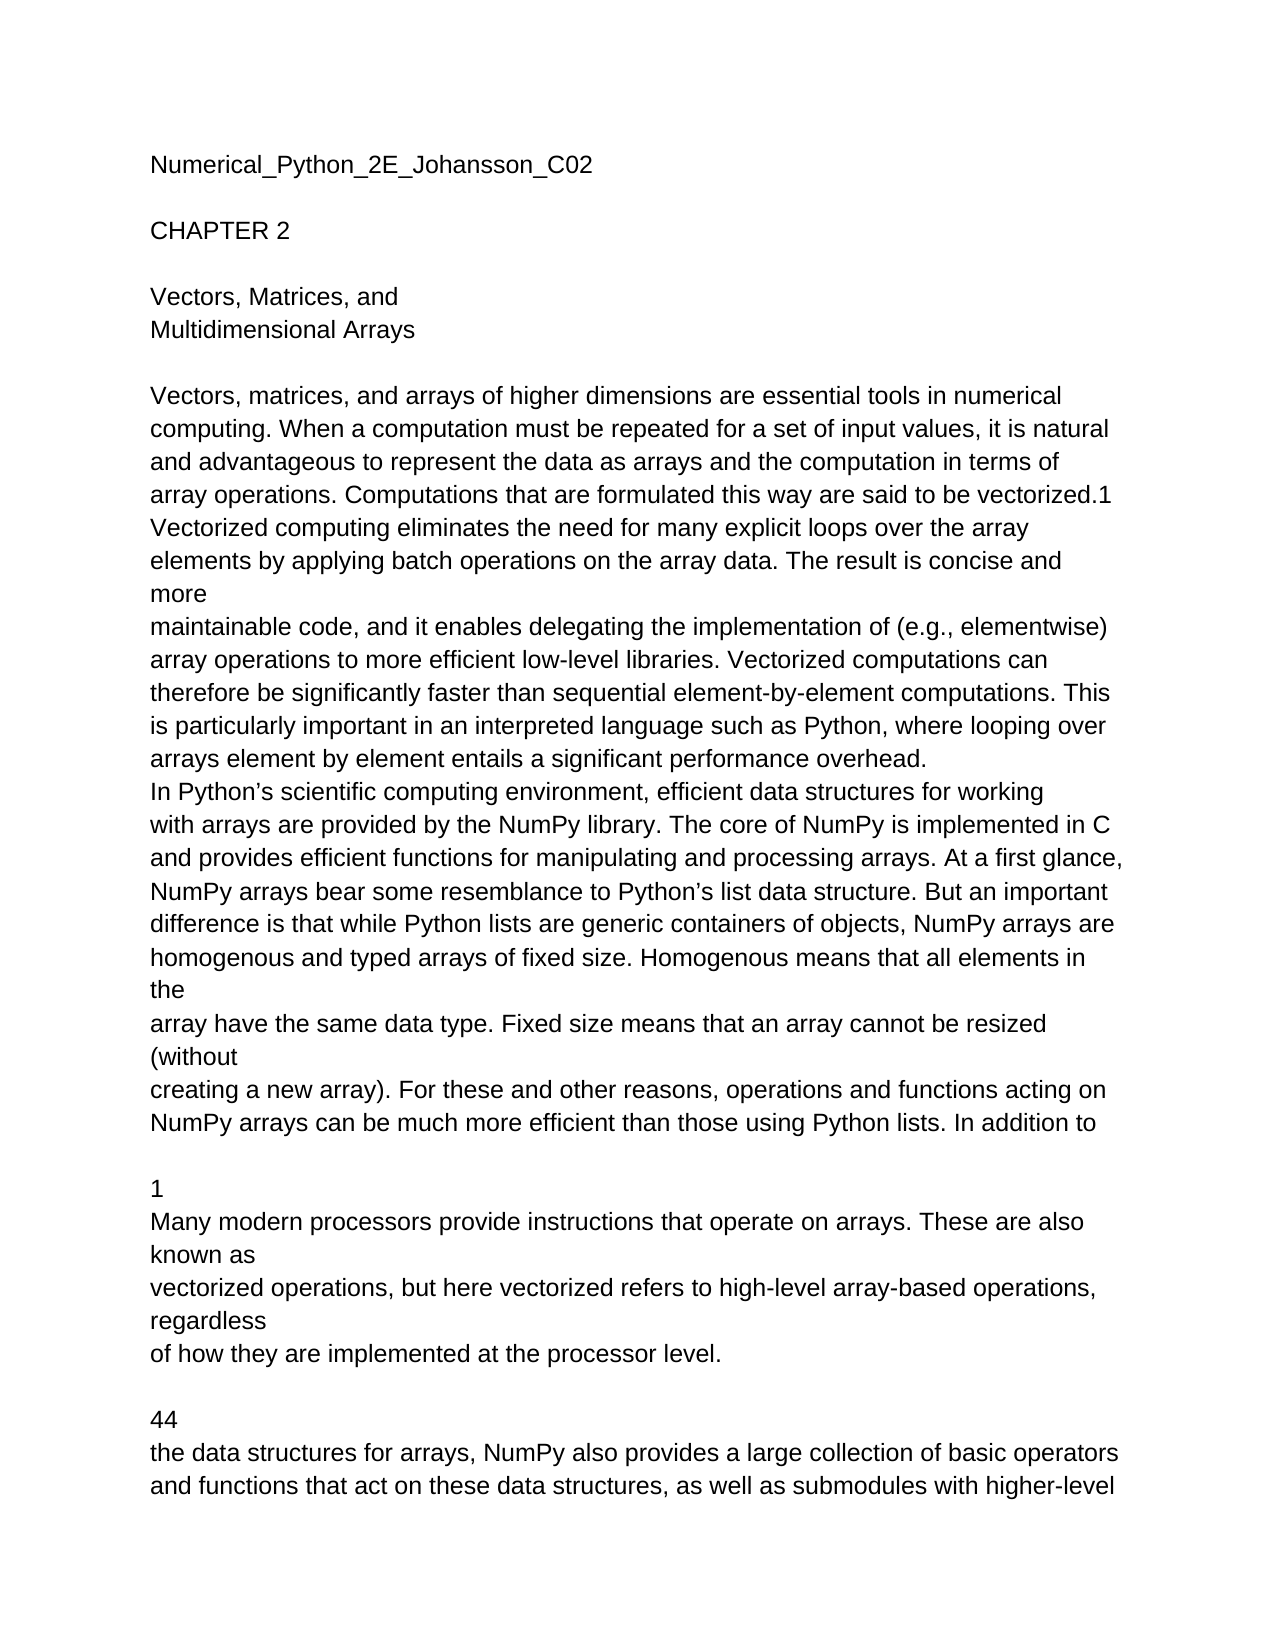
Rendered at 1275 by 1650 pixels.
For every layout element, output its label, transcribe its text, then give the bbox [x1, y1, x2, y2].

text of how they are implemented at the processor level. [150, 1339, 1125, 1367]
text Vectors, matrices, and arrays of higher dimensions are essential tools in numerical [150, 381, 1125, 410]
text NumPy arrays bear some resemblance to Python’s list data structure. But an important [150, 876, 1125, 905]
text 44 [150, 1405, 1125, 1433]
text In Python’s scientific computing environment, efficient data structures for working [150, 777, 1125, 806]
text is particularly important in an interpreted language such as Python, where looping over [150, 711, 1125, 740]
text with arrays are provided by the NumPy library. The core of NumPy is implemented in C [150, 810, 1125, 839]
text computing. When a computation must be repeated for a set of input values, it is natural [150, 414, 1125, 443]
text Multidimensional Arrays [150, 315, 1125, 344]
text Numerical_Python_2E_Johansson_C02 [150, 150, 1125, 179]
text elements by applying batch operations on the array data. The result is concise and more [150, 546, 1125, 608]
text maintainable code, and it enables delegating the implementation of (e.g., elementwise) [150, 612, 1125, 641]
text difference is that while Python lists are generic containers of objects, NumPy arrays are [150, 909, 1125, 938]
text and provides efficient functions for manipulating and processing arrays. At a first glance, [150, 843, 1125, 872]
text vectorized operations, but here vectorized refers to high-level array-based operations, regardless [150, 1273, 1125, 1334]
text homogenous and typed arrays of fixed size. Homogenous means that all elements in the [150, 942, 1125, 1004]
text the data structures for arrays, NumPy also provides a large collection of basic operators [150, 1438, 1125, 1467]
text array operations to more efficient low-level libraries. Vectorized computations can [150, 645, 1125, 674]
text creating a new array). For these and other reasons, operations and functions acting on [150, 1074, 1125, 1103]
text arrays element by element entails a significant performance overhead. [150, 744, 1125, 773]
text CHAPTER 2 [150, 216, 1125, 245]
text array have the same data type. Fixed size means that an array cannot be resized (without [150, 1008, 1125, 1070]
text NumPy arrays can be much more efficient than those using Python lists. In addition to [150, 1108, 1125, 1136]
text Vectorized computing eliminates the need for many explicit loops over the array [150, 513, 1125, 542]
text array operations. Computations that are formulated this way are said to be vectorized.1 [150, 480, 1125, 509]
text and advantageous to represent the data as arrays and the computation in terms of [150, 447, 1125, 476]
text therefore be significantly faster than sequential element-by-element computations. This [150, 678, 1125, 707]
text Many modern processors provide instructions that operate on arrays. These are also known as [150, 1207, 1125, 1268]
text 1 [150, 1174, 1125, 1202]
text and functions that act on these data structures, as well as submodules with higher-level [150, 1471, 1125, 1499]
text Vectors, Matrices, and [150, 282, 1125, 311]
